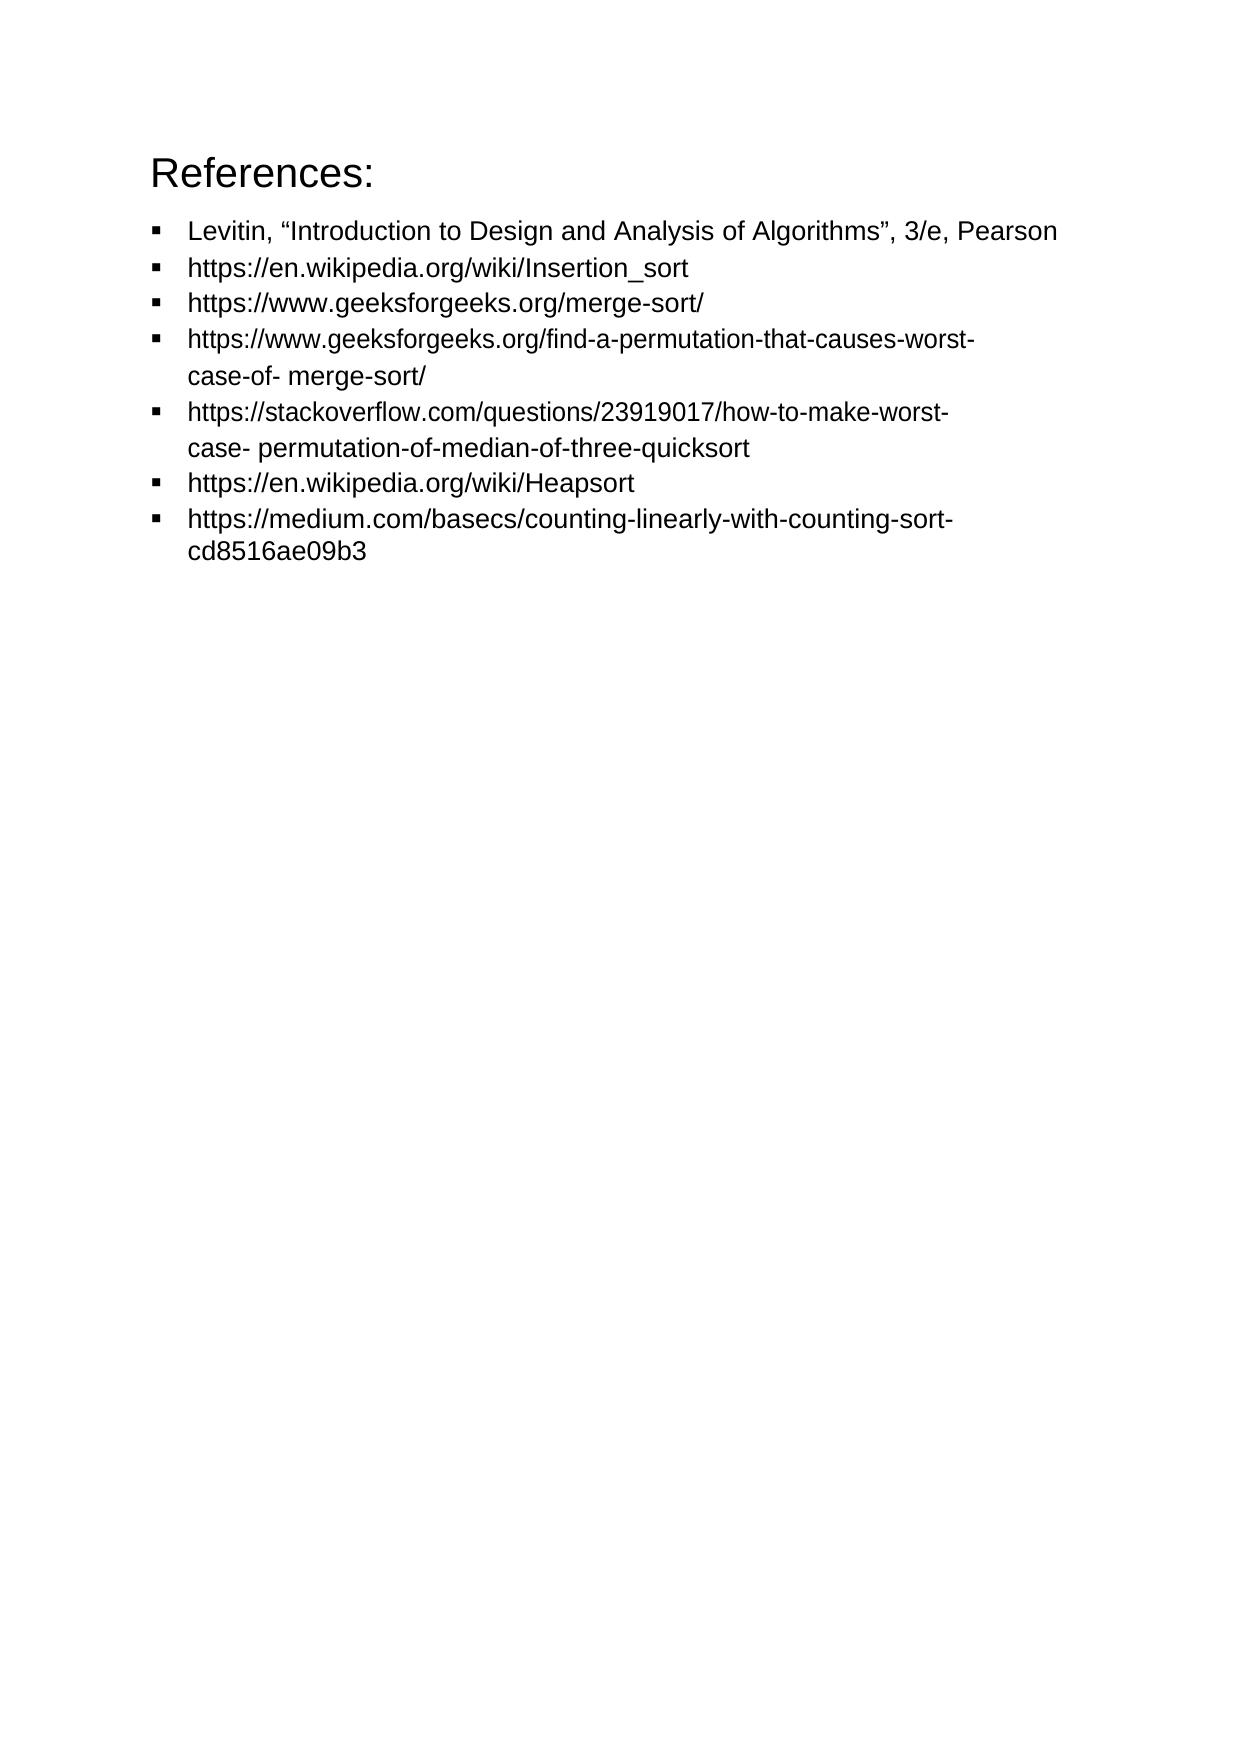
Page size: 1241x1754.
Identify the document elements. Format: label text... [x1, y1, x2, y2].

subtitle References: [150, 148, 1105, 196]
list https://stackoverflow.com/questions/23919017/how-to-make-worst-case- permutation-of-median-of-three-quicksort [150, 396, 981, 463]
list Levitin, “Introduction to Design and Analysis of Algorithms”, 3/e, Pearson [150, 215, 1105, 247]
list https://www.geeksforgeeks.org/find-a-permutation-that-causes-worst-case-of- merge-sort/ [150, 323, 1033, 391]
list https://medium.com/basecs/counting-linearly-with-counting-sort-cd8516ae09b3 [150, 503, 1105, 566]
list https://en.wikipedia.org/wiki/Insertion_sort [150, 252, 1105, 283]
list https://www.geeksforgeeks.org/merge-sort/ [150, 287, 1105, 319]
list https://en.wikipedia.org/wiki/Heapsort [150, 467, 1105, 498]
